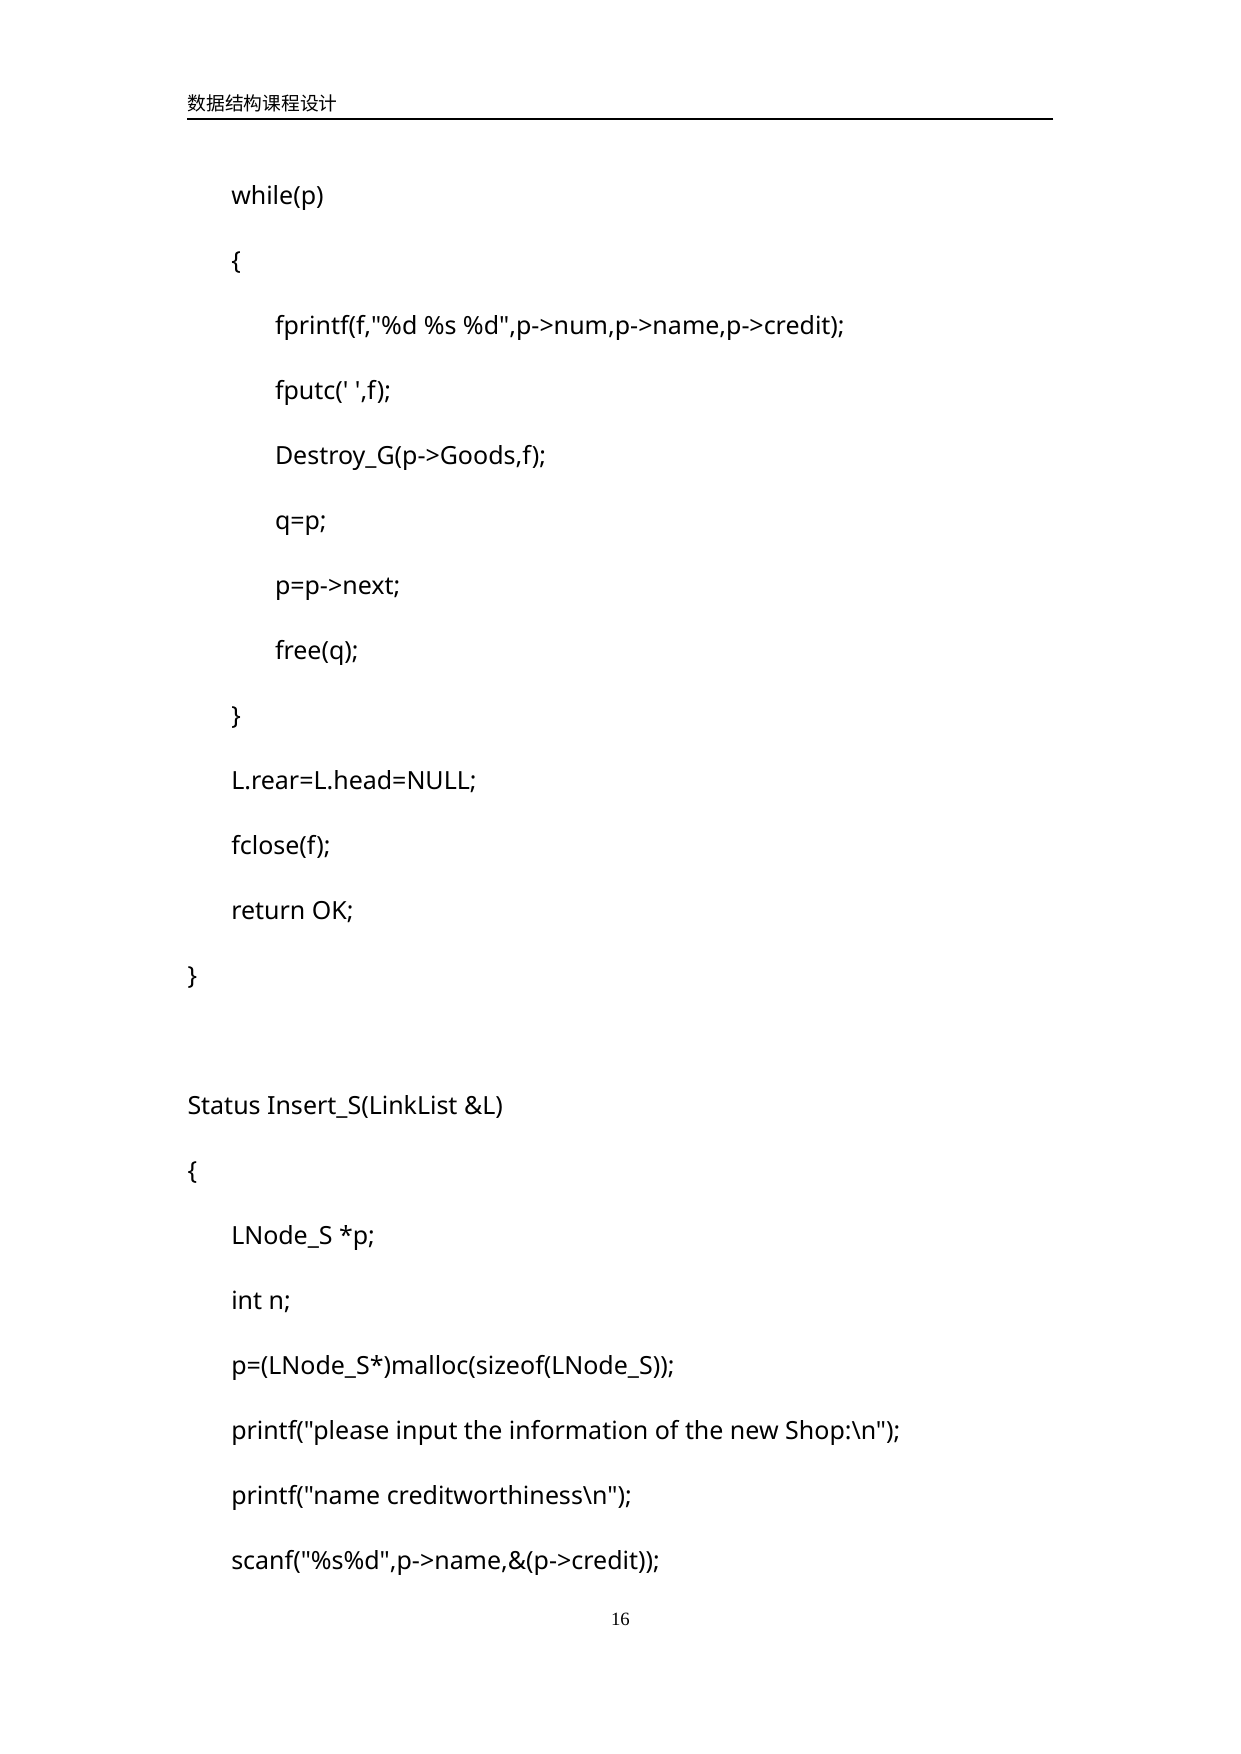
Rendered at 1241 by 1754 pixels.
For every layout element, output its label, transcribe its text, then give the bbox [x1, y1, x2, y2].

text LNode_S *p; [187, 1202, 1053, 1267]
text scanf("%s%d",p->name,&(p->credit)); [187, 1527, 1053, 1592]
text fprintf(f,"%d %s %d",p->num,p->name,p->credit); [187, 292, 1053, 357]
text Status Insert_S(LinkList &L) [187, 1072, 1053, 1137]
text return OK; [187, 877, 1053, 942]
text { [187, 227, 1053, 292]
text while(p) [187, 162, 1053, 227]
text Destroy_G(p->Goods,f); [187, 422, 1053, 487]
text } [187, 682, 1053, 747]
text fclose(f); [187, 812, 1053, 877]
text fputc(' ',f); [187, 357, 1053, 422]
text printf("please input the information of the new Shop:\n"); [187, 1397, 1053, 1462]
text { [187, 1137, 1053, 1202]
text p=p->next; [187, 552, 1053, 617]
text free(q); [187, 617, 1053, 682]
text } [187, 942, 1053, 1007]
text L.rear=L.head=NULL; [187, 747, 1053, 812]
text q=p; [187, 487, 1053, 552]
text p=(LNode_S*)malloc(sizeof(LNode_S)); [187, 1332, 1053, 1397]
text int n; [187, 1267, 1053, 1332]
text printf("name creditworthiness\n"); [187, 1462, 1053, 1527]
